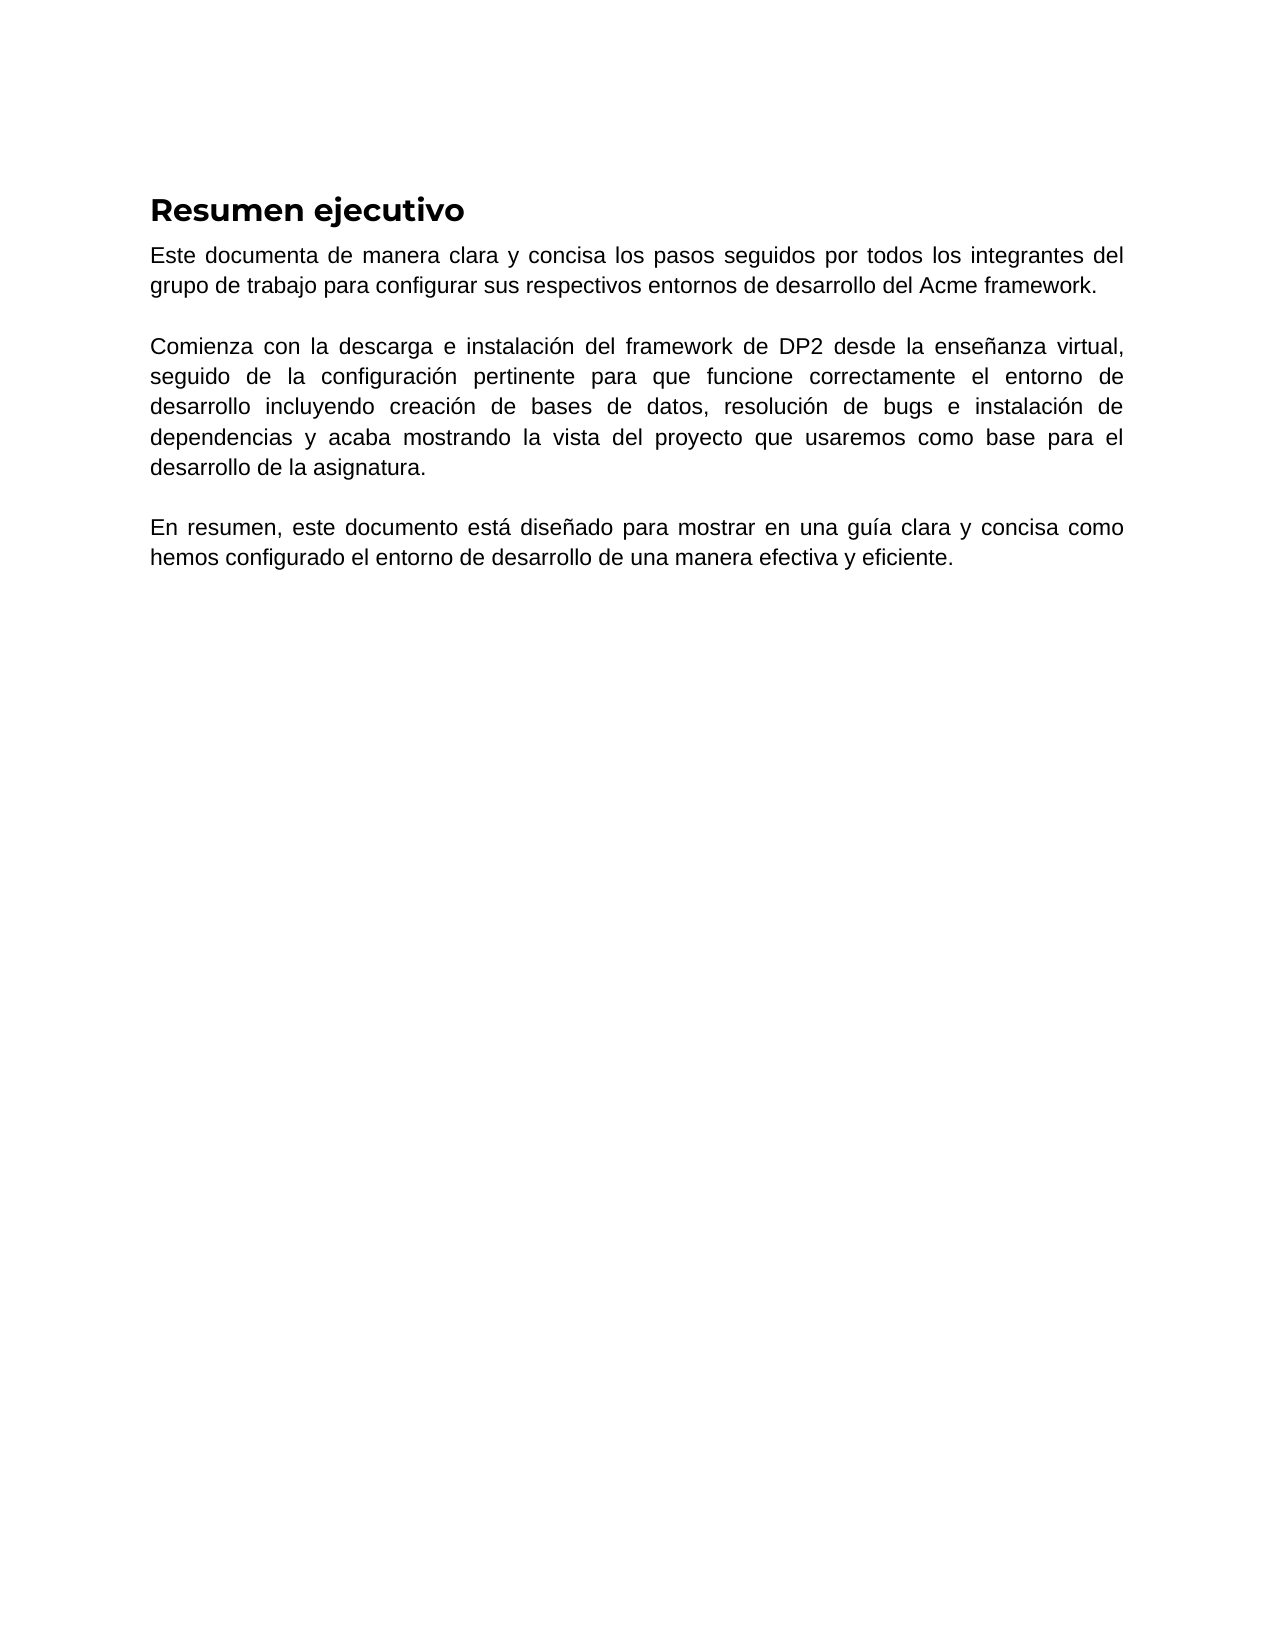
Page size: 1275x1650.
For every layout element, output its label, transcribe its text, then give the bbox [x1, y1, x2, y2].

text Comienza con la descarga e instalación del framework de DP2 desde la enseñanza virtual, seguido de la configuración pertinente para que funcione correctamente el entorno de desarrollo incluyendo creación de bases de datos, resolución de bugs e instalación de dependencias y acaba mostrando la vista del proyecto que usaremos como base para el desarrollo de la asignatura. [150, 333, 1125, 480]
text En resumen, este documento está diseñado para mostrar en una guía clara y concisa como hemos configurado el entorno de desarrollo de una manera efectiva y eficiente. [150, 514, 1125, 571]
text Este documenta de manera clara y concisa los pasos seguidos por todos los integrantes del grupo de trabajo para configurar sus respectivos entornos de desarrollo del Acme framework. [150, 242, 1125, 299]
subtitle Resumen ejecutivo [150, 192, 1125, 230]
